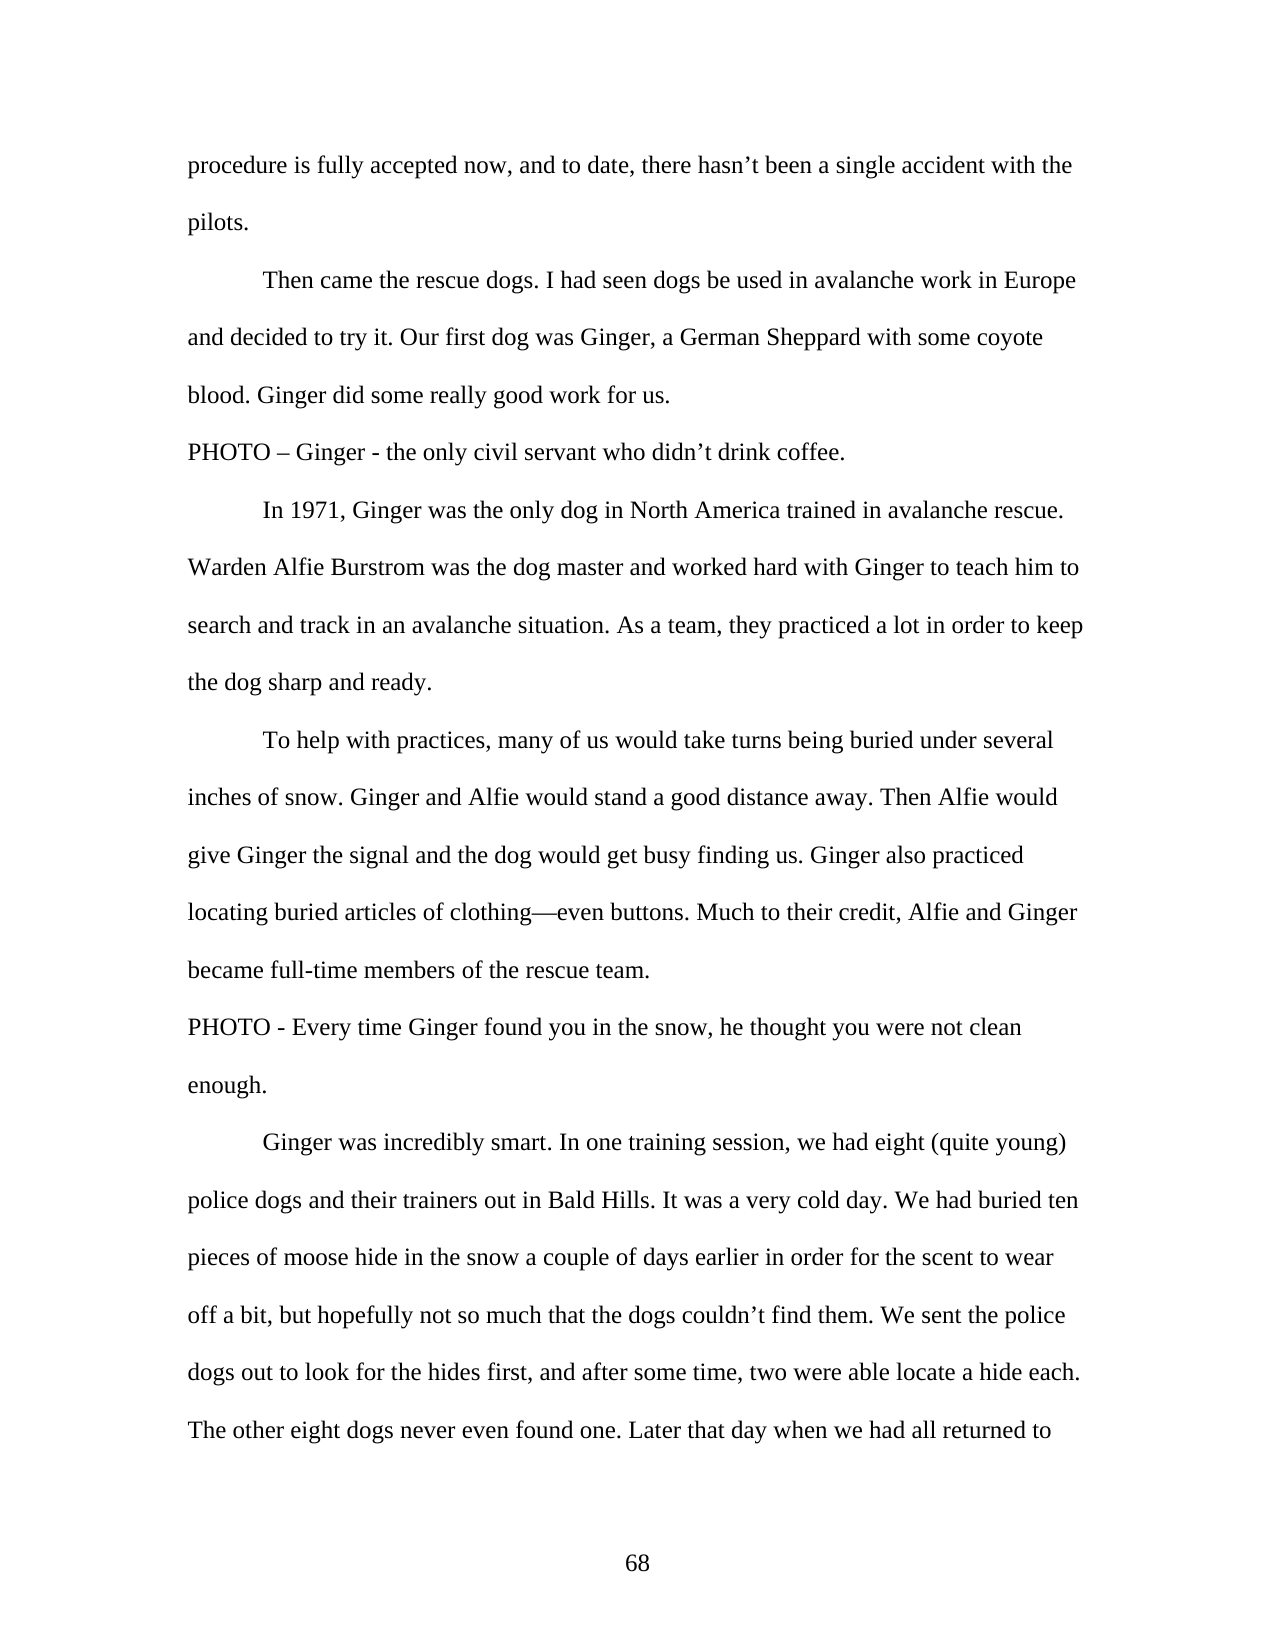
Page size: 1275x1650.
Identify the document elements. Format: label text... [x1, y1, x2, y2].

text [187, 150, 1087, 236]
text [187, 1127, 1087, 1444]
text PHOTO – Ginger - the only civil servant who didn’t drink coffee. [187, 437, 1087, 466]
text Then came the rescue dogs. I had seen dogs be used in avalanche work in Europe and decided to try it. Our first dog was Ginger, a German Sheppard with some coyote blood. Ginger did some really good work for us. [187, 265, 1087, 409]
text PHOTO - Every time Ginger found you in the snow, he thought you were not clean enough. [187, 1012, 1087, 1099]
text To help with practices, many of us would take turns being buried under several inches of snow. Ginger and Alfie would stand a good distance away. Then Alfie would give Ginger the signal and the dog would get busy finding us. Ginger also practiced locating buried articles of clothing—even buttons. Much to their credit, Alfie and Ginger became full-time members of the rescue team. [187, 725, 1087, 984]
text In 1971, Ginger was the only dog in North America trained in avalanche rescue. Warden Alfie Burstrom was the dog master and worked hard with Ginger to teach him to search and track in an avalanche situation. As a team, they practiced a lot in order to keep the dog sharp and ready. [187, 495, 1087, 696]
